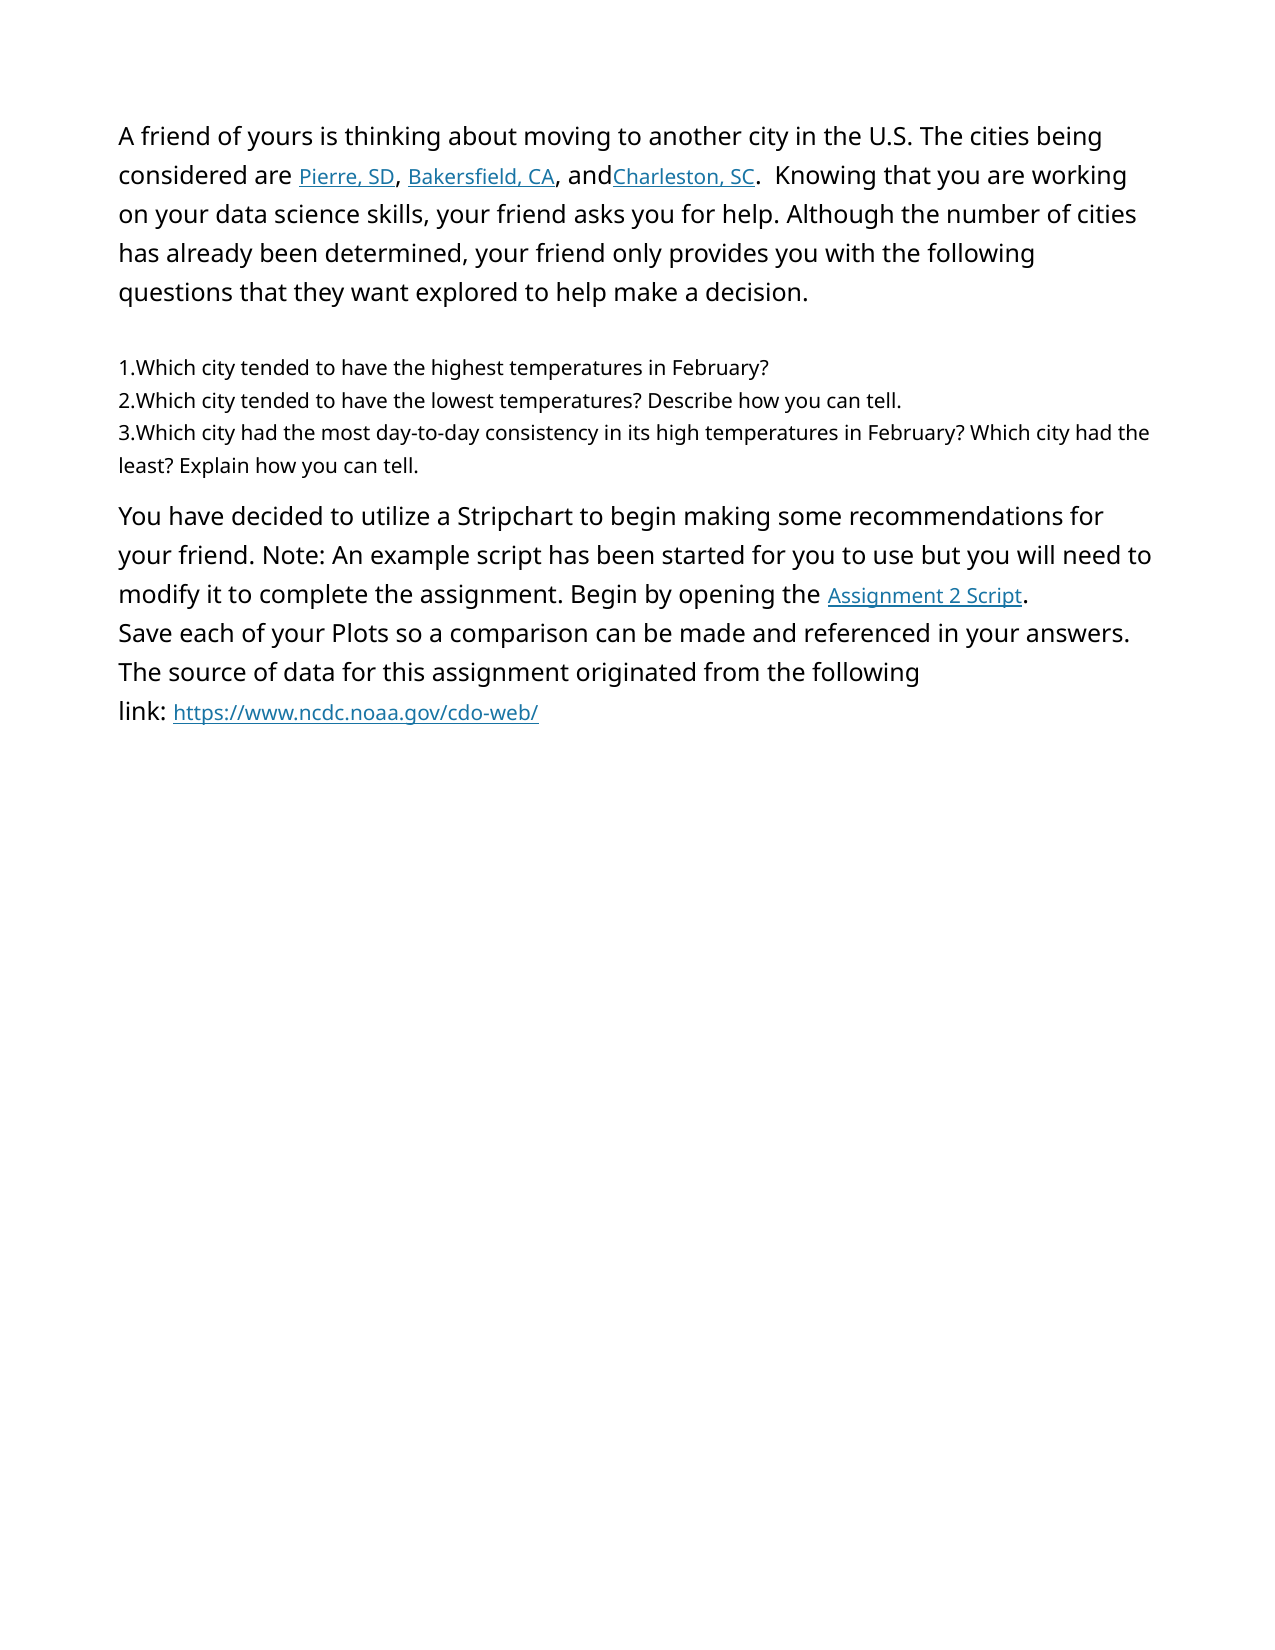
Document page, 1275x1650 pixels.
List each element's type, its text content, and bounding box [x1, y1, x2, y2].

text You have decided to utilize a Stripchart to begin making some recommendations for your friend. Note: An example script has been started for you to use but you will need to modify it to complete the assignment. Begin by opening the Assignment 2 Script. [118, 498, 1157, 611]
text A friend of yours is thinking about moving to another city in the U.S. The cities being considered are Pierre, SD, Bakersfield, CA, andCharleston, SC. Knowing that you are working on your data science skills, your friend asks you for help. Although the number of cities has already been determined, your friend only provides you with the following questions that they want explored to help make a decision. [118, 118, 1157, 309]
text The source of data for this assignment originated from the following link: https://www.ncdc.noaa.gov/cdo-web/ [118, 655, 1157, 728]
text Save each of your Plots so a comparison can be made and referenced in your answers. [118, 616, 1157, 650]
list Which city tended to have the lowest temperatures? Describe how you can tell. [118, 386, 1157, 414]
list Which city had the most day-to-day consistency in its high temperatures in February? Which city had the least? Explain how you can tell. [118, 418, 1157, 479]
list Which city tended to have the highest temperatures in February? [118, 353, 1157, 382]
